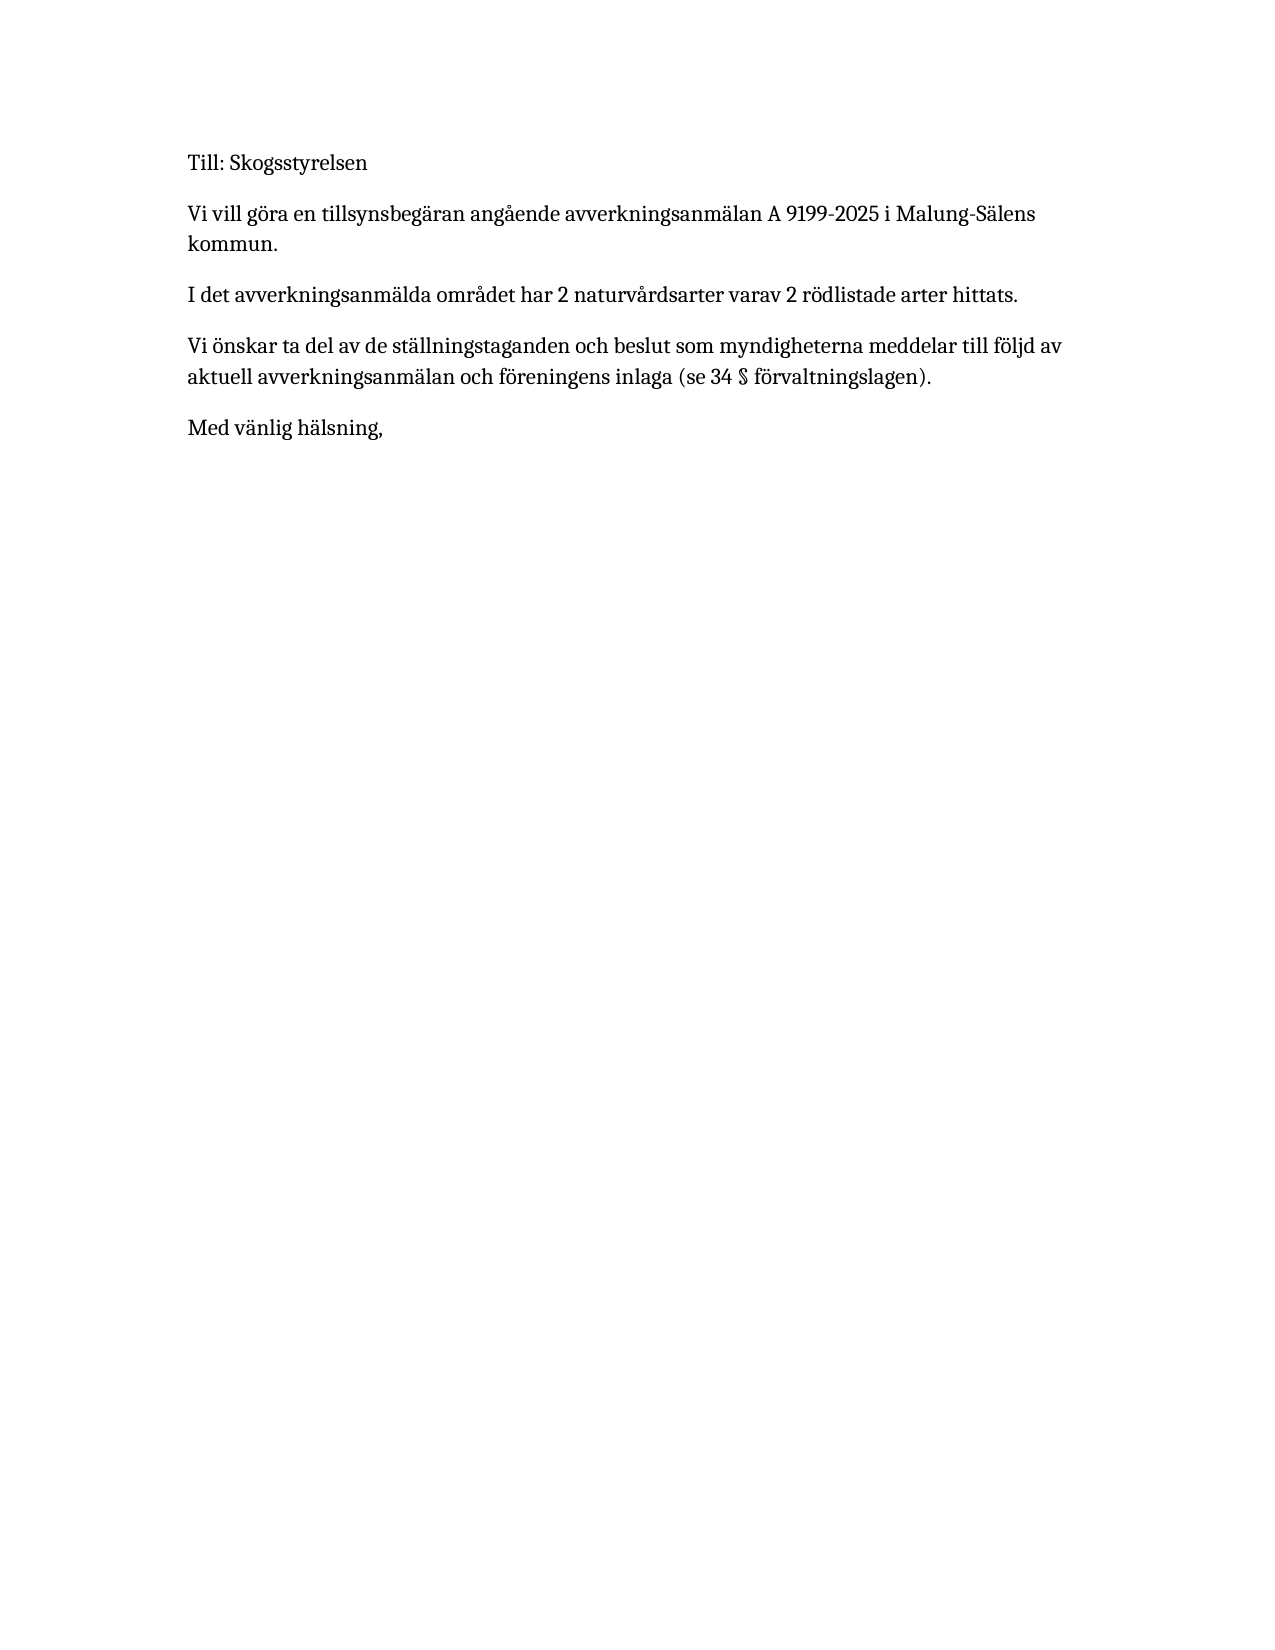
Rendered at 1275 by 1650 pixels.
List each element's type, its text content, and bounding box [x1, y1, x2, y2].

text Med vänlig hälsning, [187, 414, 1087, 471]
text Vi vill göra en tillsynsbegäran angående avverkningsanmälan A 9199-2025 i Malung-Sälens kommun. [187, 201, 1087, 258]
text I det avverkningsanmälda området har 2 naturvårdsarter varav 2 rödlistade arter hittats. [187, 282, 1087, 309]
text Till: Skogsstyrelsen [187, 150, 1087, 176]
text Vi önskar ta del av de ställningstaganden och beslut som myndigheterna meddelar till följd av aktuell avverkningsanmälan och föreningens inlaga (se 34 § förvaltningslagen). [187, 333, 1087, 390]
